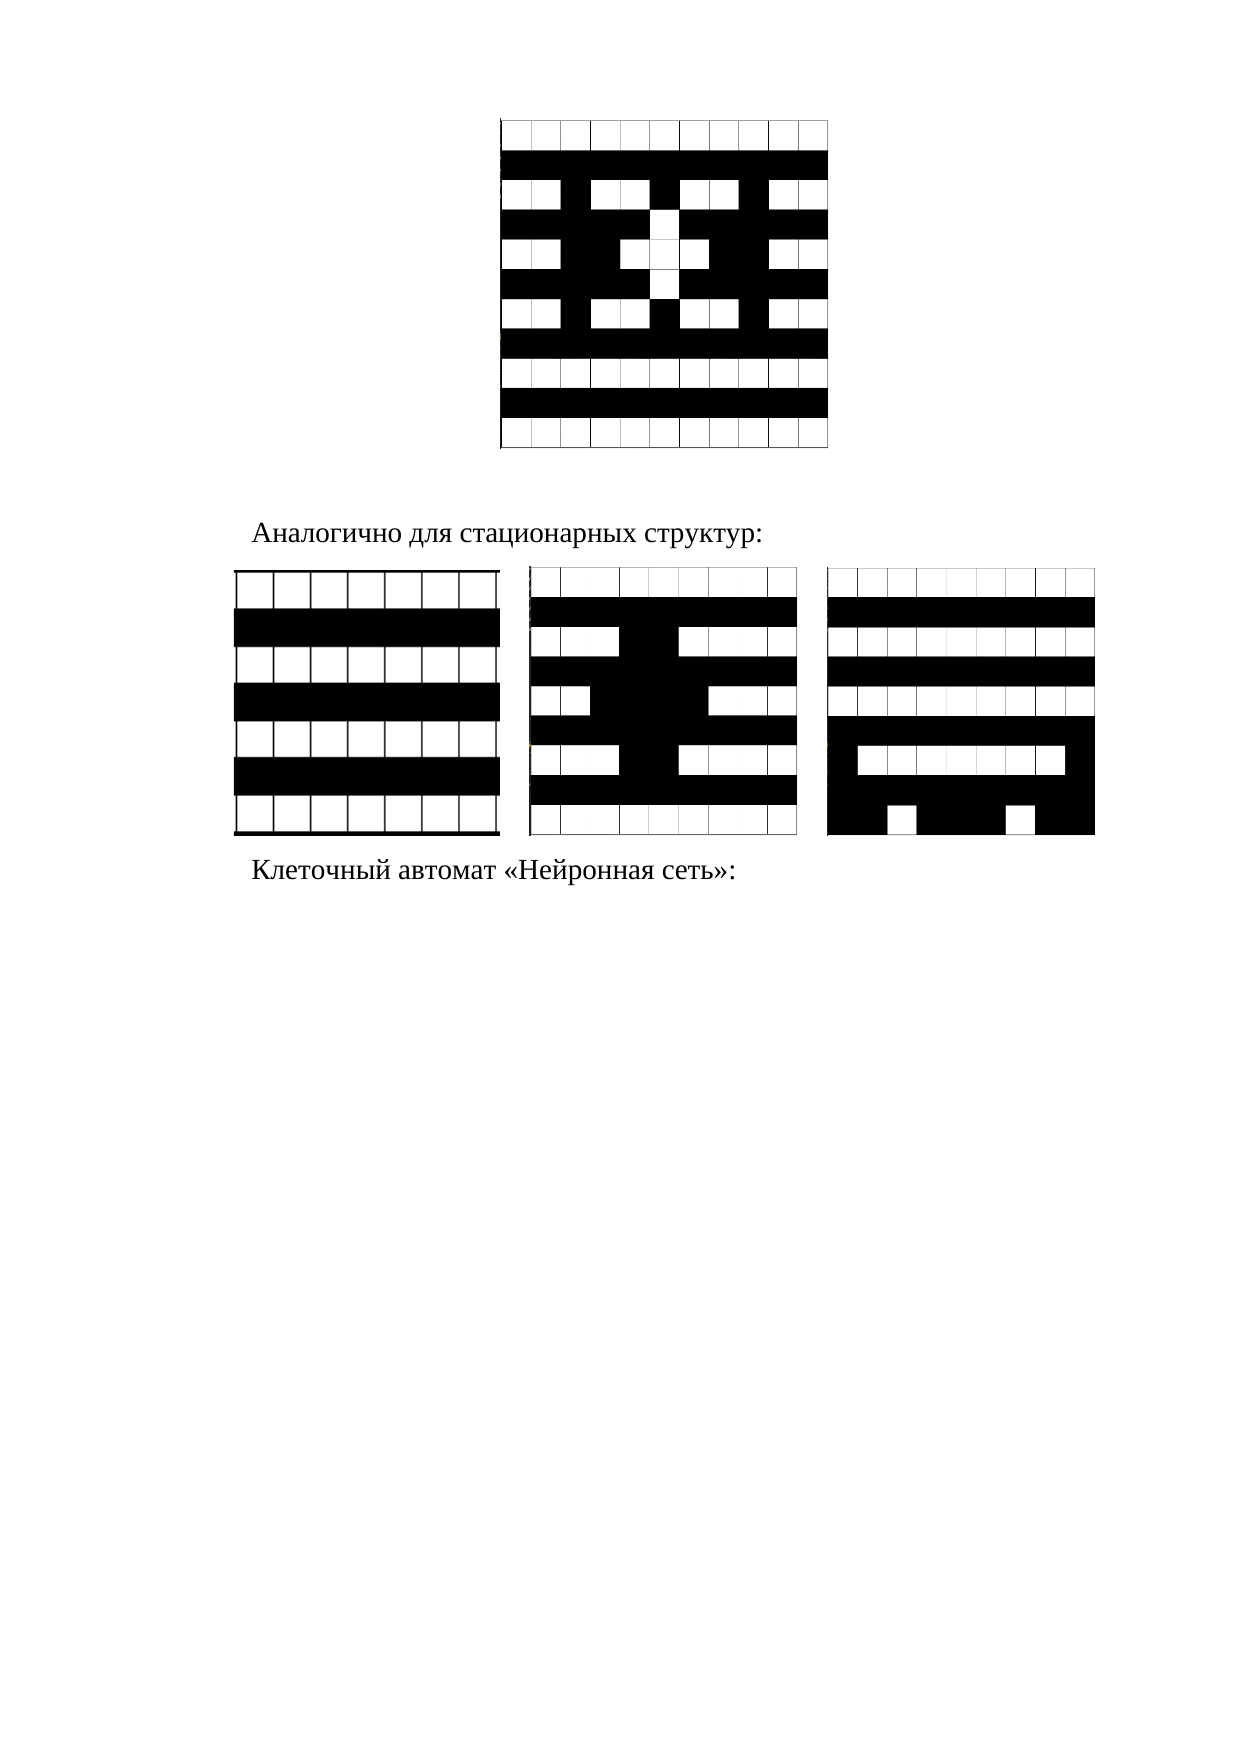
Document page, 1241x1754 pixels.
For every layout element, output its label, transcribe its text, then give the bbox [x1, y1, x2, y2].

picture [827, 567, 1096, 836]
picture [500, 118, 829, 449]
picture [233, 570, 500, 836]
picture [529, 566, 798, 836]
text Аналогично для стационарных структур: [177, 516, 1152, 549]
text Клеточный автомат «Нейронная сеть»: [177, 852, 1152, 886]
